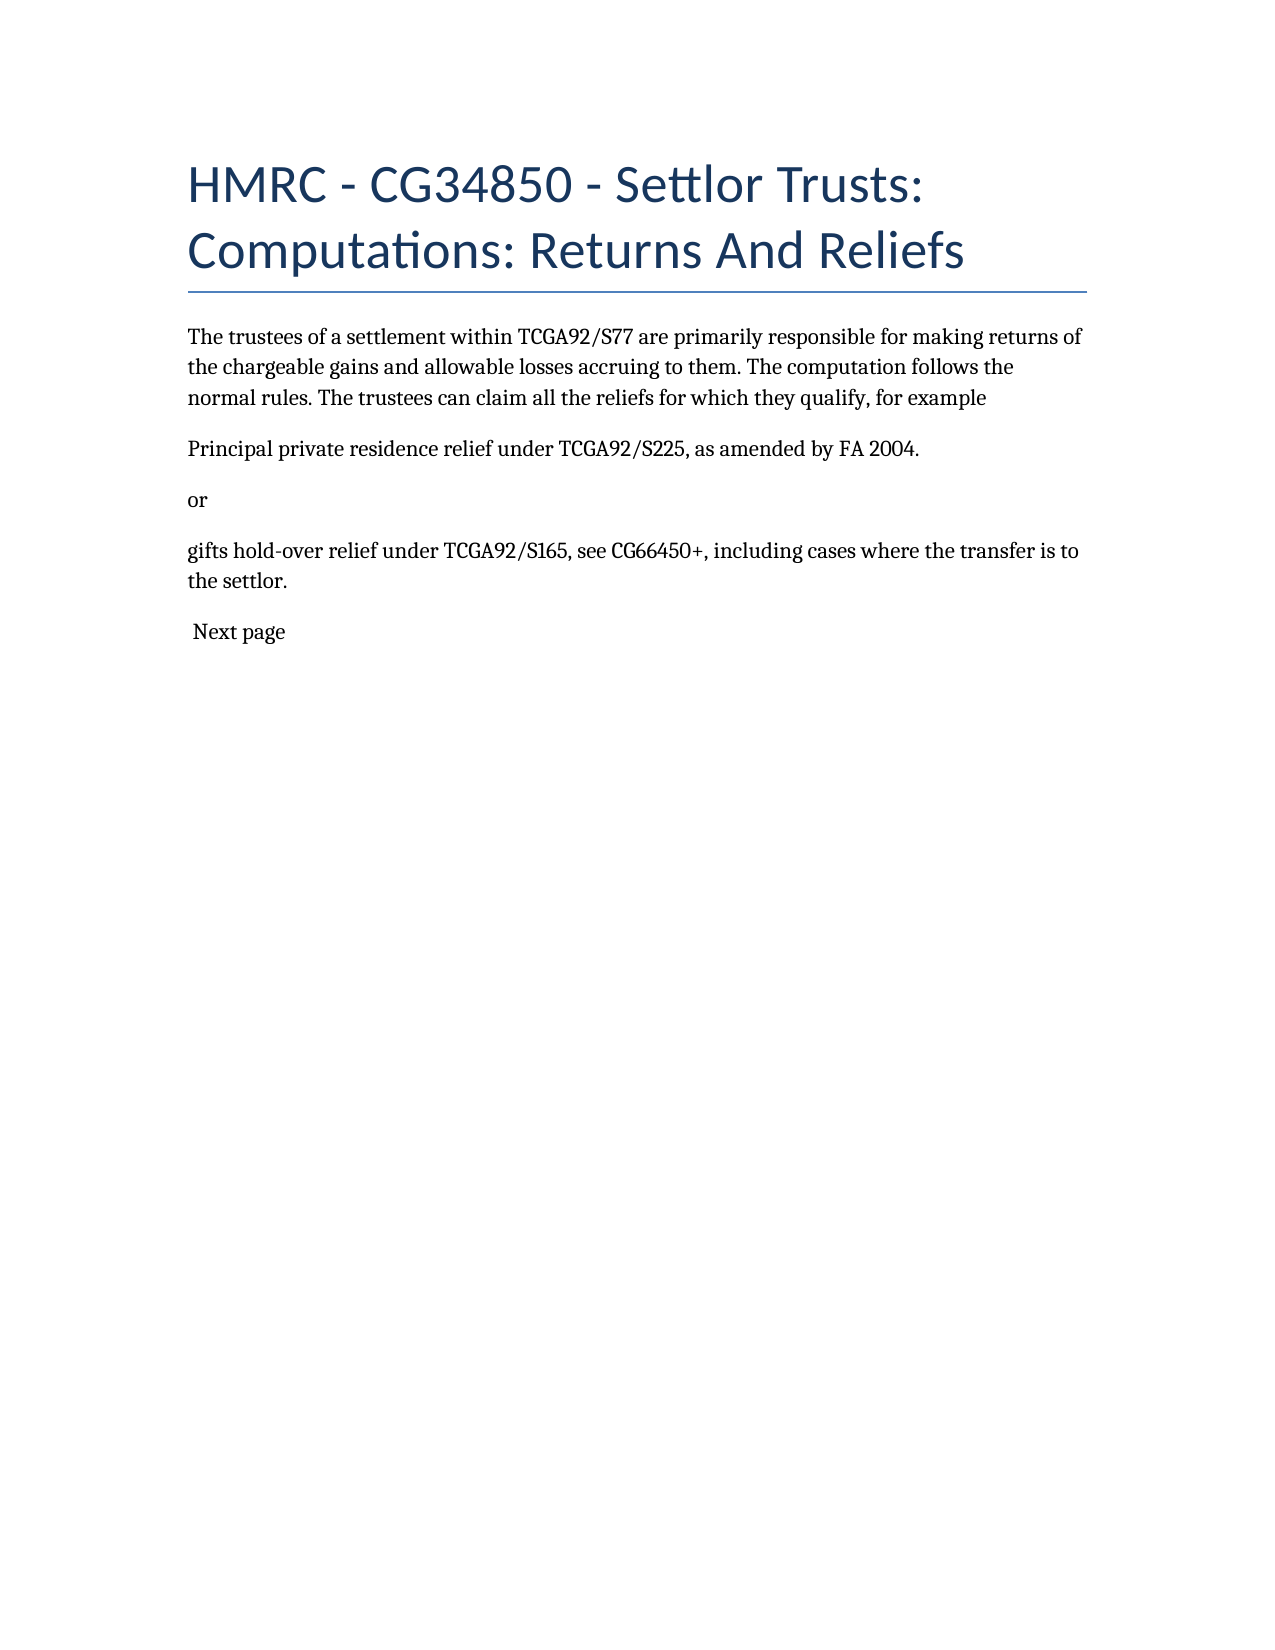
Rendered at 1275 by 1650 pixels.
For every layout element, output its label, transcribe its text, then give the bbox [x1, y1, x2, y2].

text gifts hold-over relief under TCGA92/S165, see CG66450+, including cases where the transfer is to the settlor. [187, 537, 1087, 594]
text or [187, 486, 1087, 513]
text Next page [187, 619, 1087, 645]
title HMRC - CG34850 - Settlor Trusts: Computations: Returns And Reliefs [187, 150, 1087, 293]
text The trustees of a settlement within TCGA92/S77 are primarily responsible for making returns of the chargeable gains and allowable losses accruing to them. The computation follows the normal rules. The trustees can claim all the reliefs for which they qualify, for example [187, 324, 1087, 411]
text Principal private residence relief under TCGA92/S225, as amended by FA 2004. [187, 435, 1087, 462]
